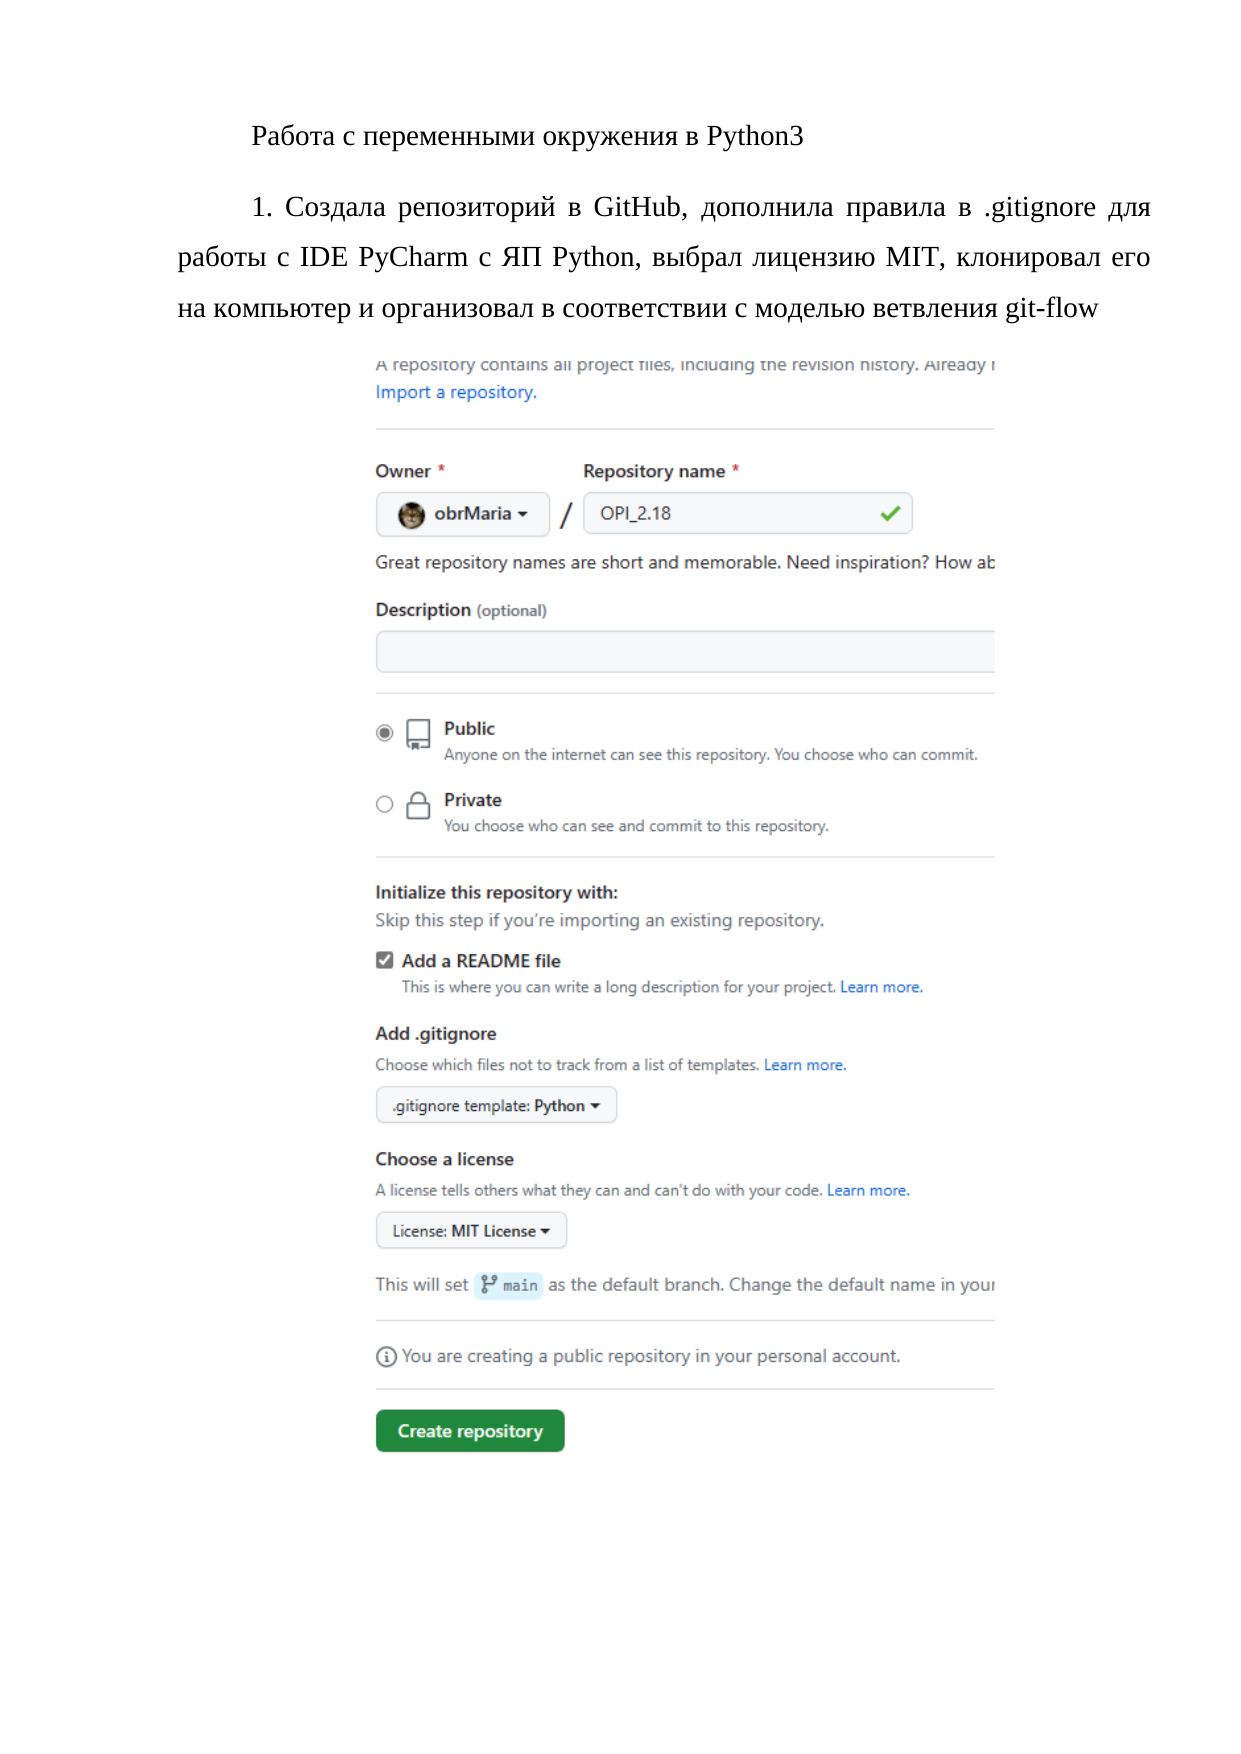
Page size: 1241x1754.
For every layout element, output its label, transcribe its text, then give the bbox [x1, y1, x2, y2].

picture [334, 361, 995, 1456]
text Работа с переменными окружения в Python3 [177, 118, 1152, 152]
text 1. Создала репозиторий в GitHub, дополнила правила в .gitignore для работы с IDE PyCharm с ЯП Python, выбрал лицензию MIT, клонировал его на компьютер и организовал в соответствии с моделью ветвления git-flow [177, 189, 1152, 323]
